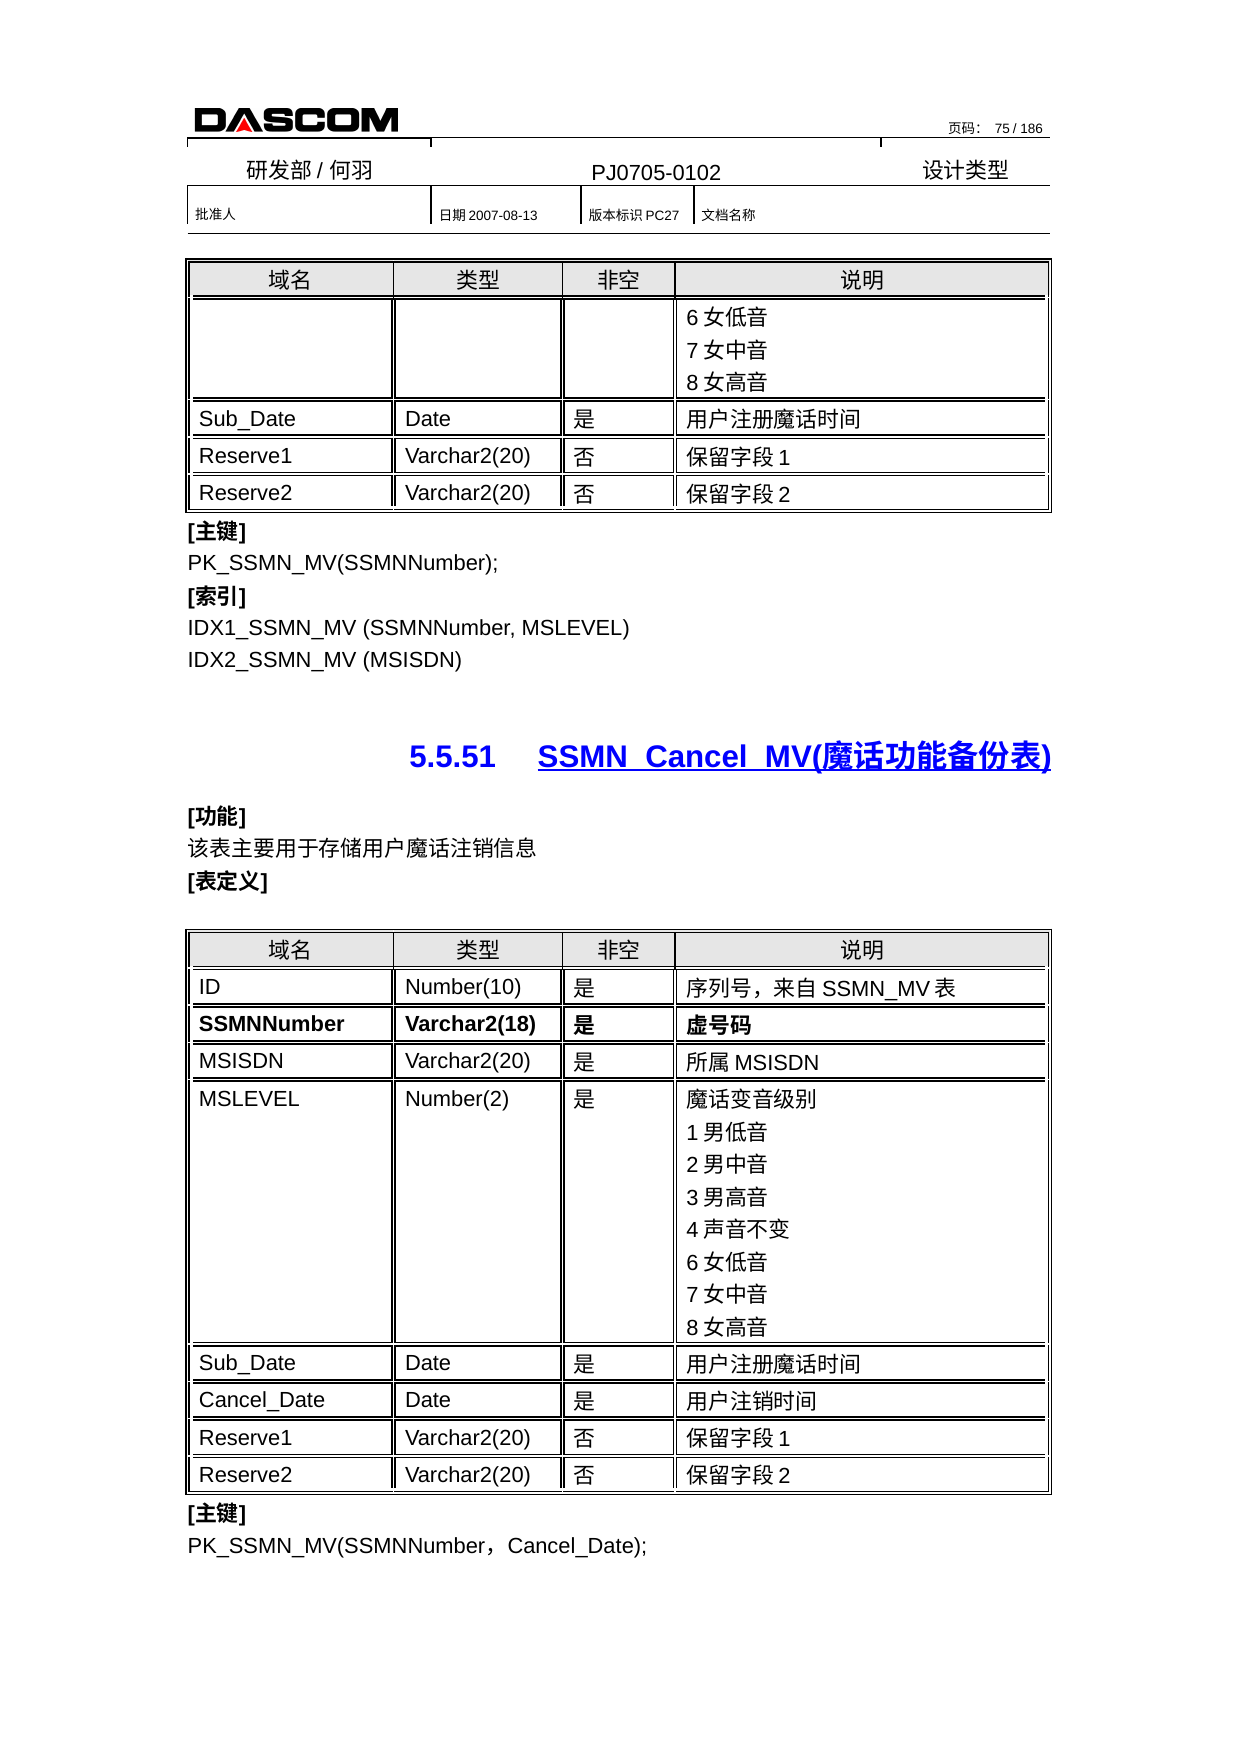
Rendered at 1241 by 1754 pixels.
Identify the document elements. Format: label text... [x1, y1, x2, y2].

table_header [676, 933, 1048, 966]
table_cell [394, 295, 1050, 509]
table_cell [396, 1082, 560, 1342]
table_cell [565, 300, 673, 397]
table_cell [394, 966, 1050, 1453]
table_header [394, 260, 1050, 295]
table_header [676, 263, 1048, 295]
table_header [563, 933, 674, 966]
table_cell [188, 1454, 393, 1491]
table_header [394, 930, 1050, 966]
text IDX1_SSMN_MV (SSMNNumber, MSLEVEL) [187, 611, 1053, 643]
text [主键] [187, 513, 1053, 546]
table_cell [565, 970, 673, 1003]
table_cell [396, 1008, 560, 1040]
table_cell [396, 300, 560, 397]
text [主键] [187, 1495, 1053, 1528]
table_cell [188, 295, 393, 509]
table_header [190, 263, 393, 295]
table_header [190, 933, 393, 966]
text [功能] [187, 798, 1053, 831]
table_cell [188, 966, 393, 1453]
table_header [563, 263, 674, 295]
subtitle SSMN_Cancel_MV(魔话功能备份表) [409, 721, 1053, 786]
text PK_SSMN_MV(SSMNNumber); [187, 546, 1053, 578]
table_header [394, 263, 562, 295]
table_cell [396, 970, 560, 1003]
text [表定义] [187, 863, 1053, 896]
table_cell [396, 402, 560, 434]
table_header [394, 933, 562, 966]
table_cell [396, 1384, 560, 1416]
text [索引] [187, 578, 1053, 611]
picture [194, 108, 398, 132]
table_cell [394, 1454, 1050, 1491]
text PK_SSMN_MV(SSMNNumber，Cancel_Date); [187, 1528, 1053, 1560]
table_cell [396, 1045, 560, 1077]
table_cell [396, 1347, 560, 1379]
text IDX2_SSMN_MV (MSISDN) [187, 643, 1053, 676]
text 该表主要用于存储用户魔话注销信息 [187, 831, 1053, 863]
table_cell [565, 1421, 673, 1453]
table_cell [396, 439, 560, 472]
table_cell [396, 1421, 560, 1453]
